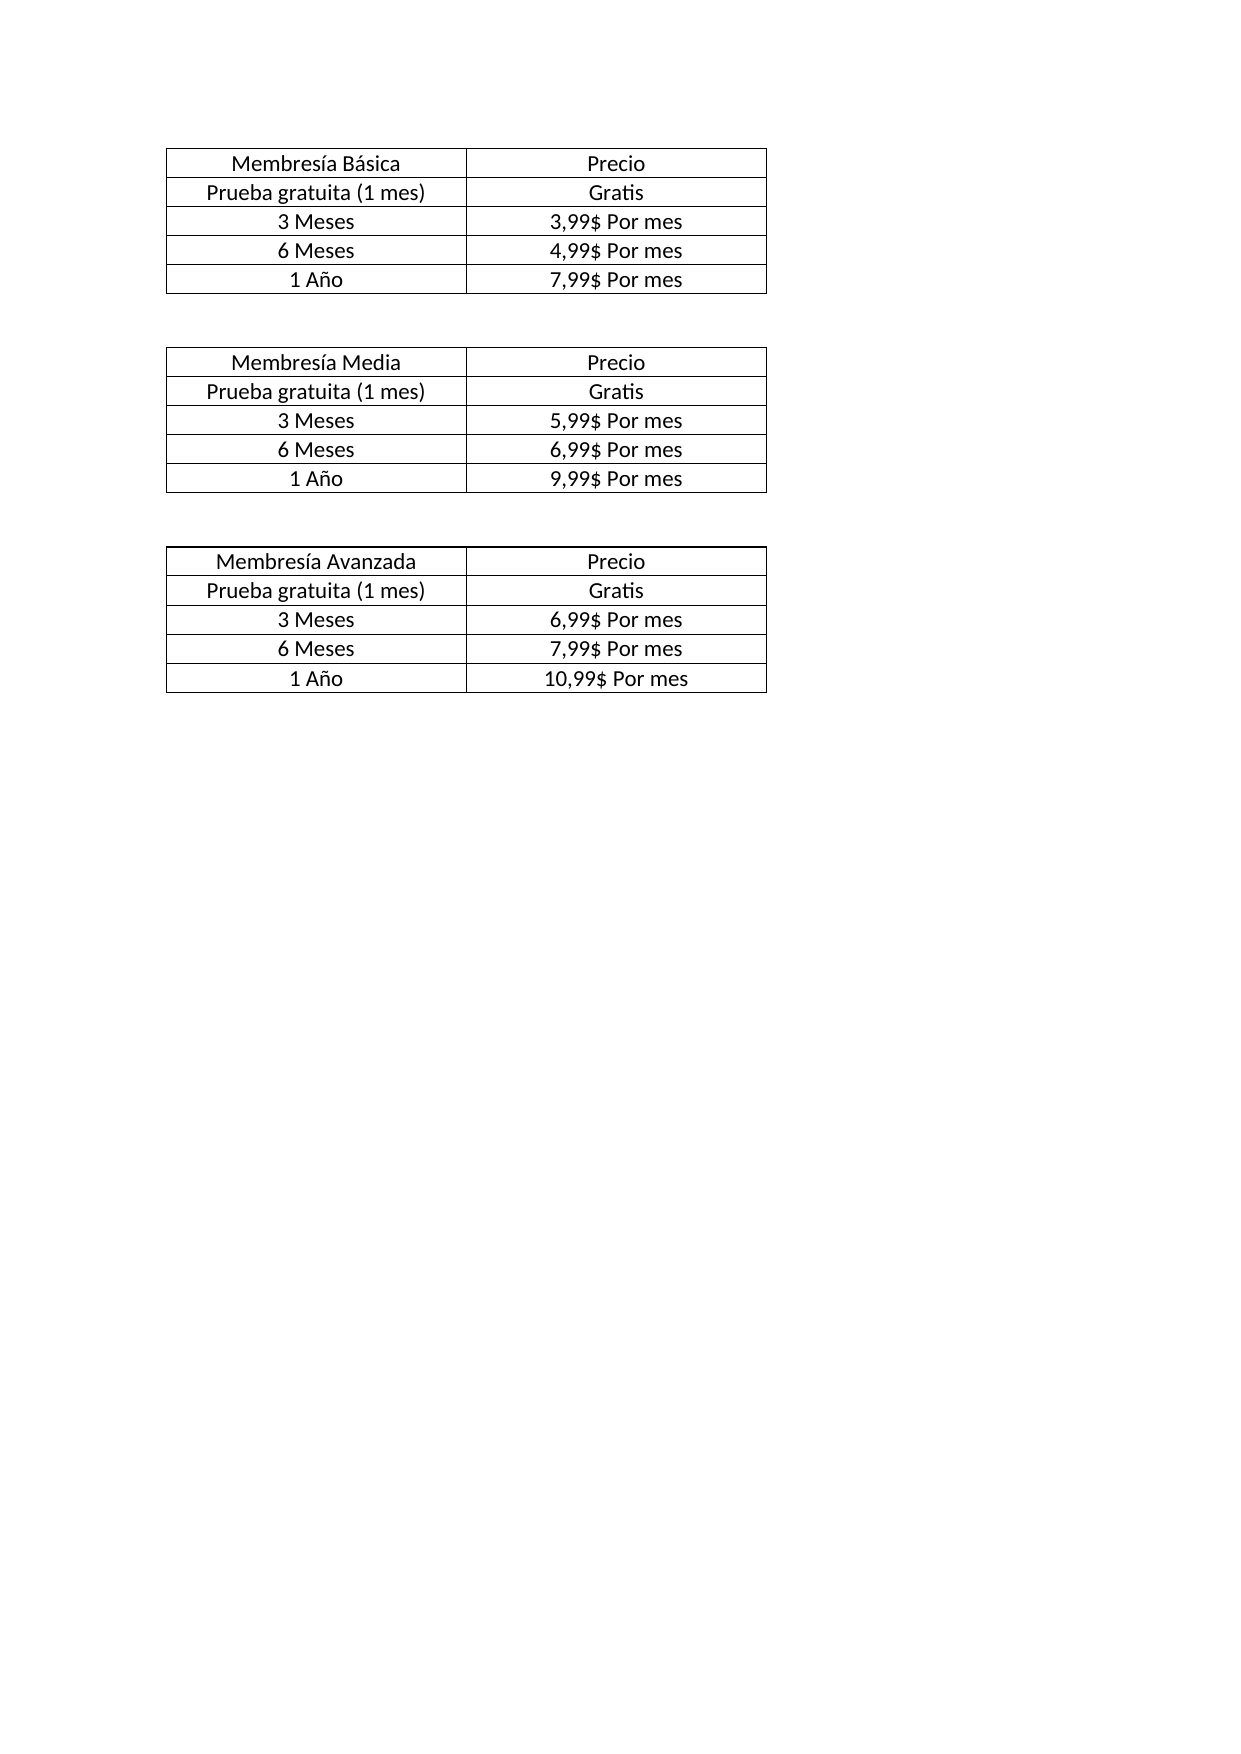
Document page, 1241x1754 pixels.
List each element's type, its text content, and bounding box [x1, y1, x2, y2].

table_cell Prueba gratuita (1 mes) [167, 377, 466, 405]
table_header Membresía Básica [167, 149, 466, 177]
table_cell 3 Meses [167, 406, 466, 434]
table_header Membresía Avanzada [167, 548, 466, 575]
table_header Precio [467, 149, 766, 177]
table_cell Gratis [467, 377, 766, 405]
table_cell 3,99$ Por mes [467, 207, 766, 235]
table_cell 6 Meses [167, 236, 466, 264]
table_cell 6,99$ Por mes [467, 606, 766, 633]
table_cell 1 Año [167, 464, 466, 492]
table_header Precio [467, 548, 766, 575]
table_cell Gratis [467, 178, 766, 206]
table_cell 3 Meses [167, 606, 466, 633]
table_cell 7,99$ Por mes [467, 635, 766, 663]
table_cell 1 Año [167, 664, 466, 692]
table_cell 1 Año [167, 265, 466, 293]
table_header Precio [467, 348, 766, 376]
table_cell Prueba gratuita (1 mes) [167, 178, 466, 206]
table_cell 9,99$ Por mes [467, 464, 766, 492]
table_cell 3 Meses [167, 207, 466, 235]
table_cell 6,99$ Por mes [467, 435, 766, 463]
table_cell 6 Meses [167, 635, 466, 663]
table_cell Gratis [467, 576, 766, 604]
table_cell 7,99$ Por mes [467, 265, 766, 293]
table_cell 10,99$ Por mes [467, 664, 766, 692]
table_header Membresía Media [167, 348, 466, 376]
table_cell 6 Meses [167, 435, 466, 463]
table_cell 5,99$ Por mes [467, 406, 766, 434]
table_cell Prueba gratuita (1 mes) [167, 576, 466, 604]
table_cell 4,99$ Por mes [467, 236, 766, 264]
